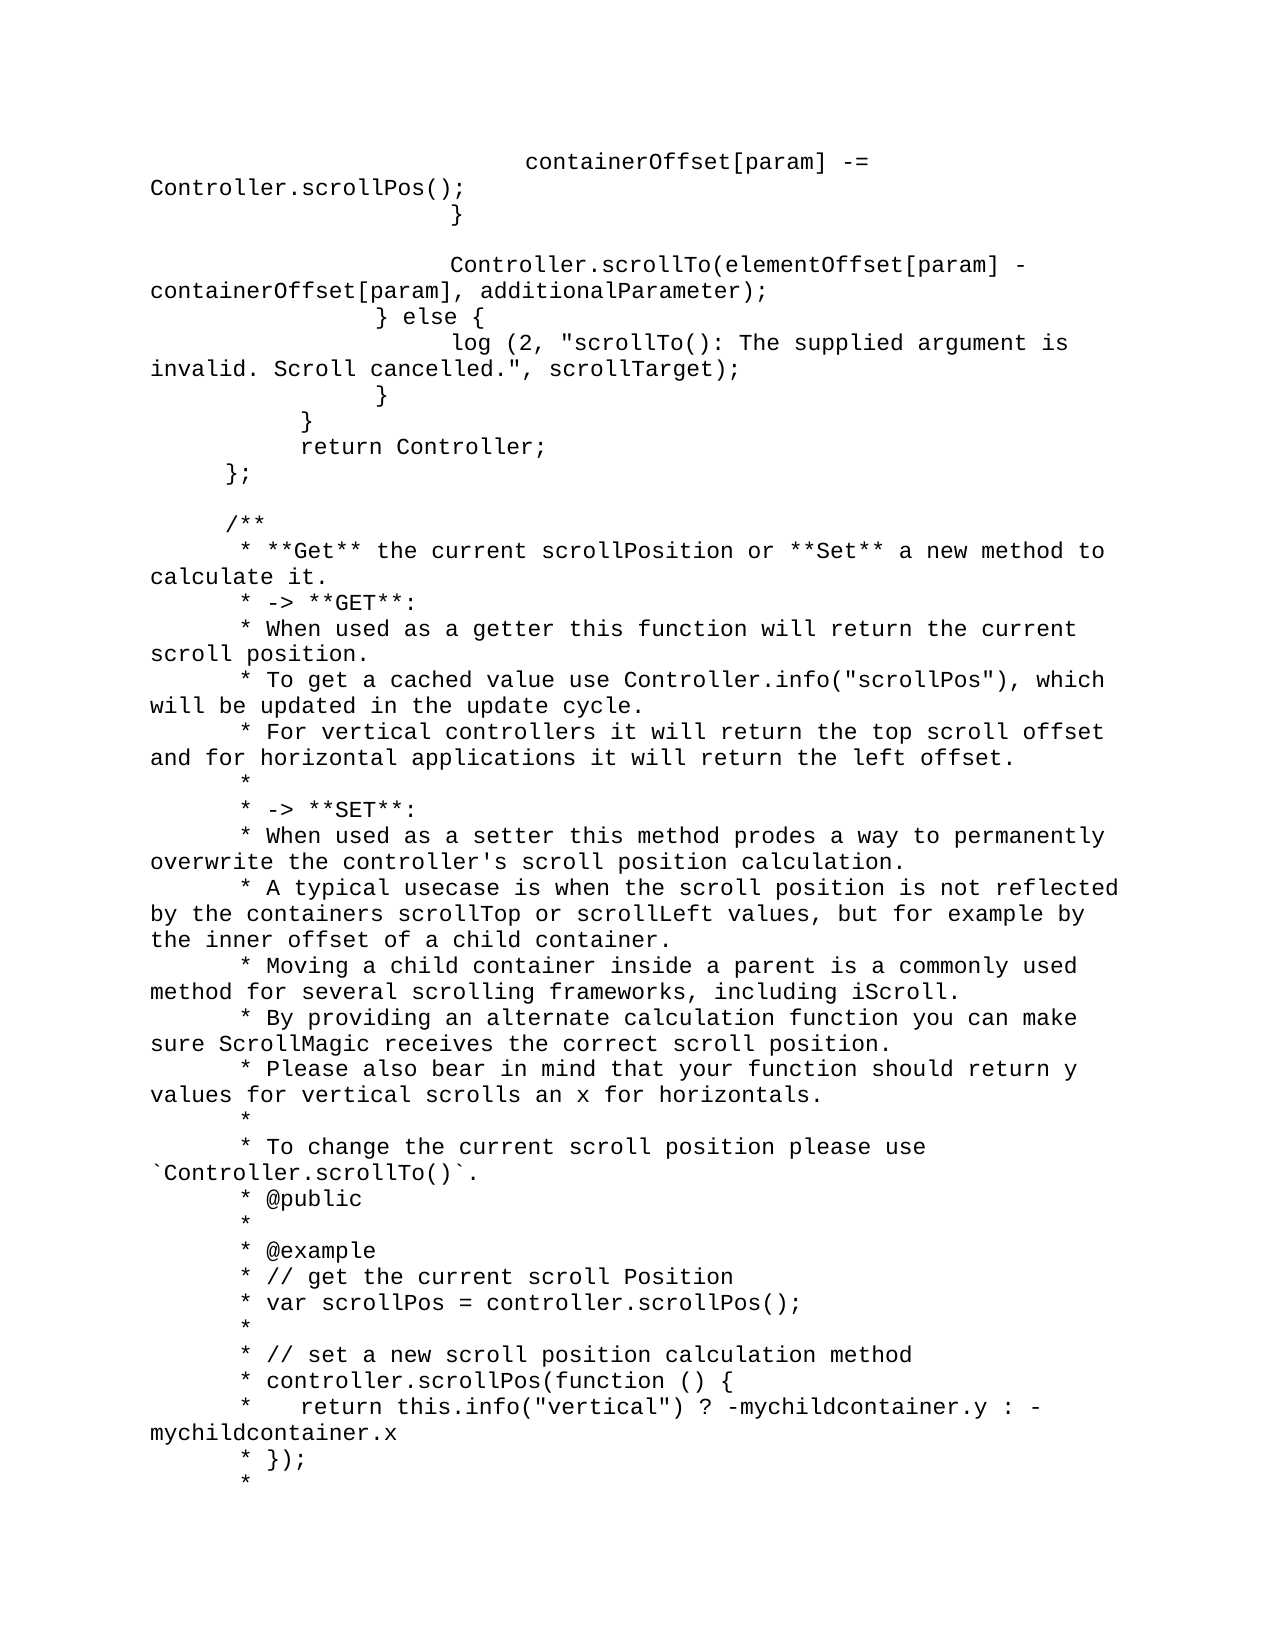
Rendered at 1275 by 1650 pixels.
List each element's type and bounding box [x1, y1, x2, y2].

text [150, 150, 1125, 1499]
